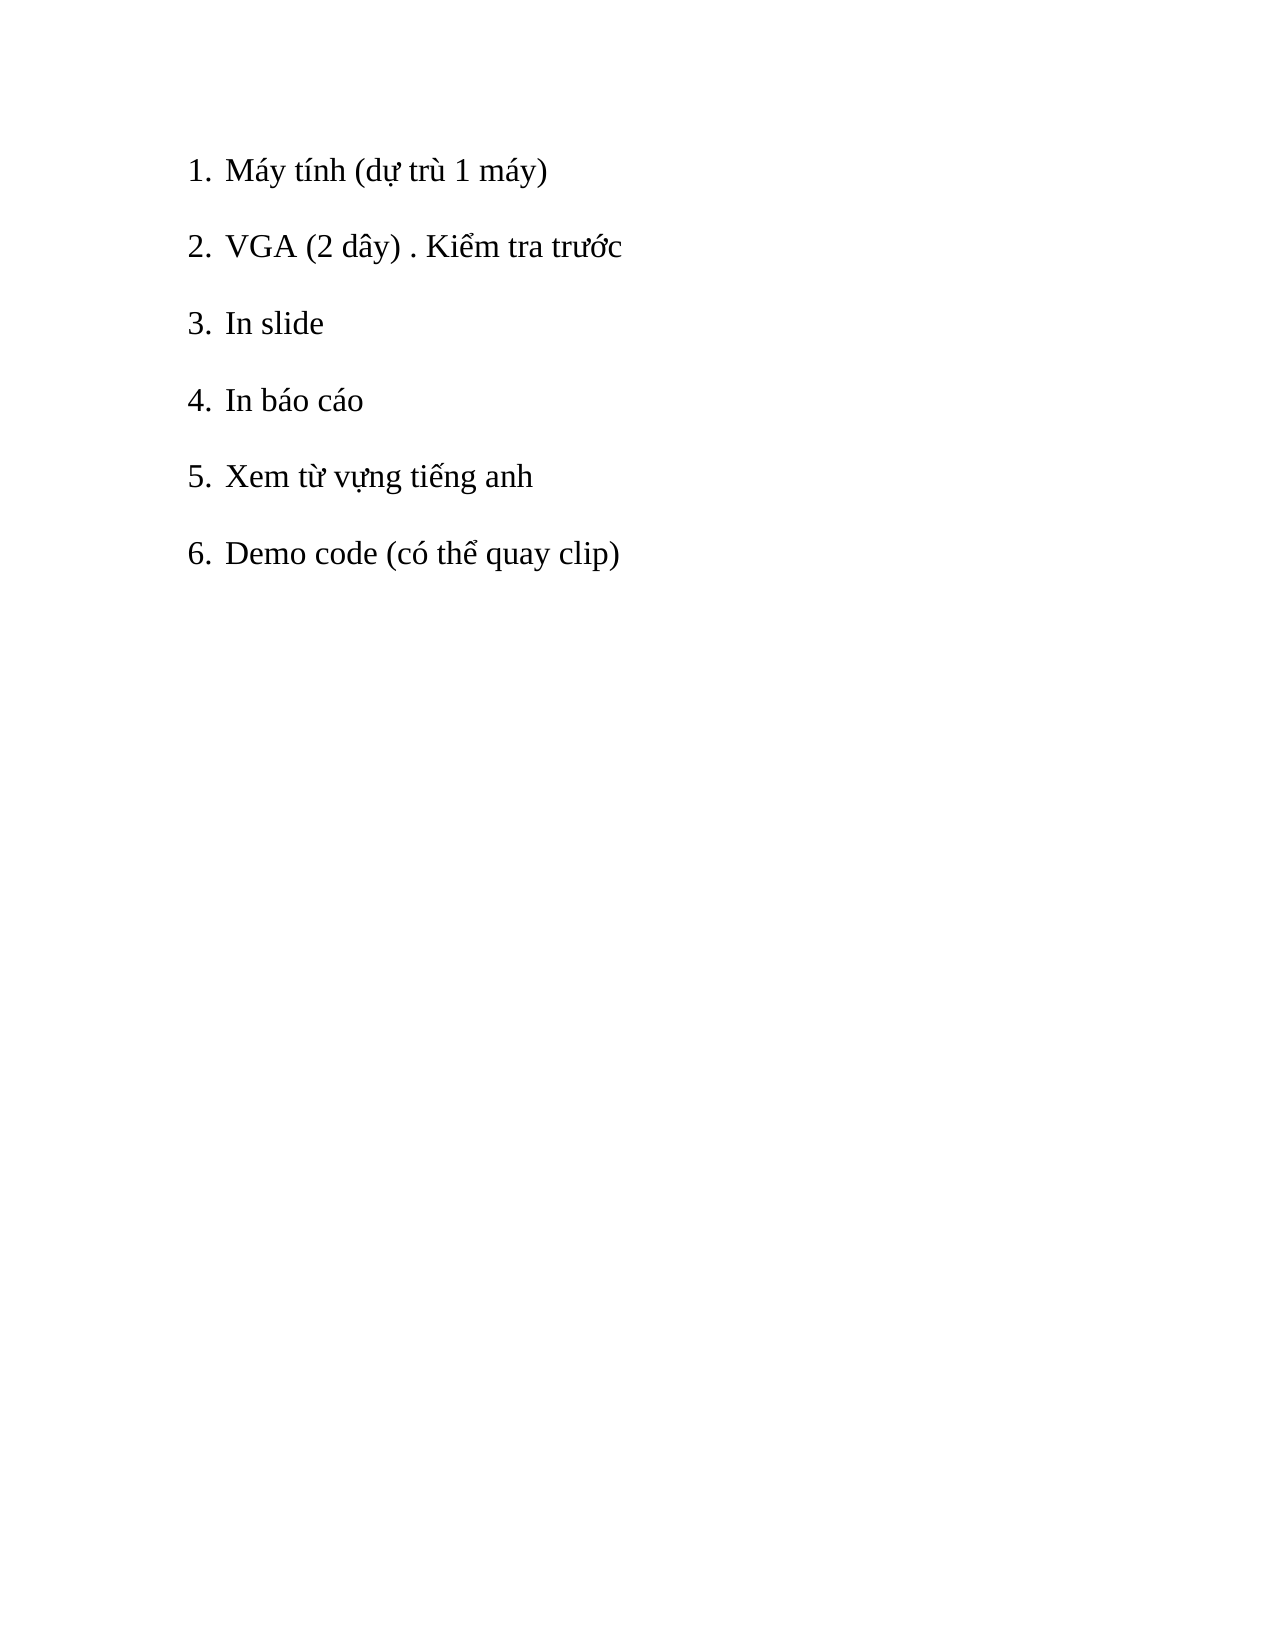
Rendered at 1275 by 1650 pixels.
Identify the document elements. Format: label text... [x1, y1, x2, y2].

list In báo cáo [187, 380, 1125, 418]
list Máy tính (dự trù 1 máy) [187, 150, 1125, 188]
list In slide [187, 303, 1125, 342]
list Xem từ vựng tiếng anh [187, 457, 1125, 495]
list Demo code (có thể quay clip) [187, 533, 1125, 572]
list VGA (2 dây) . Kiểm tra trước [187, 227, 1125, 265]
